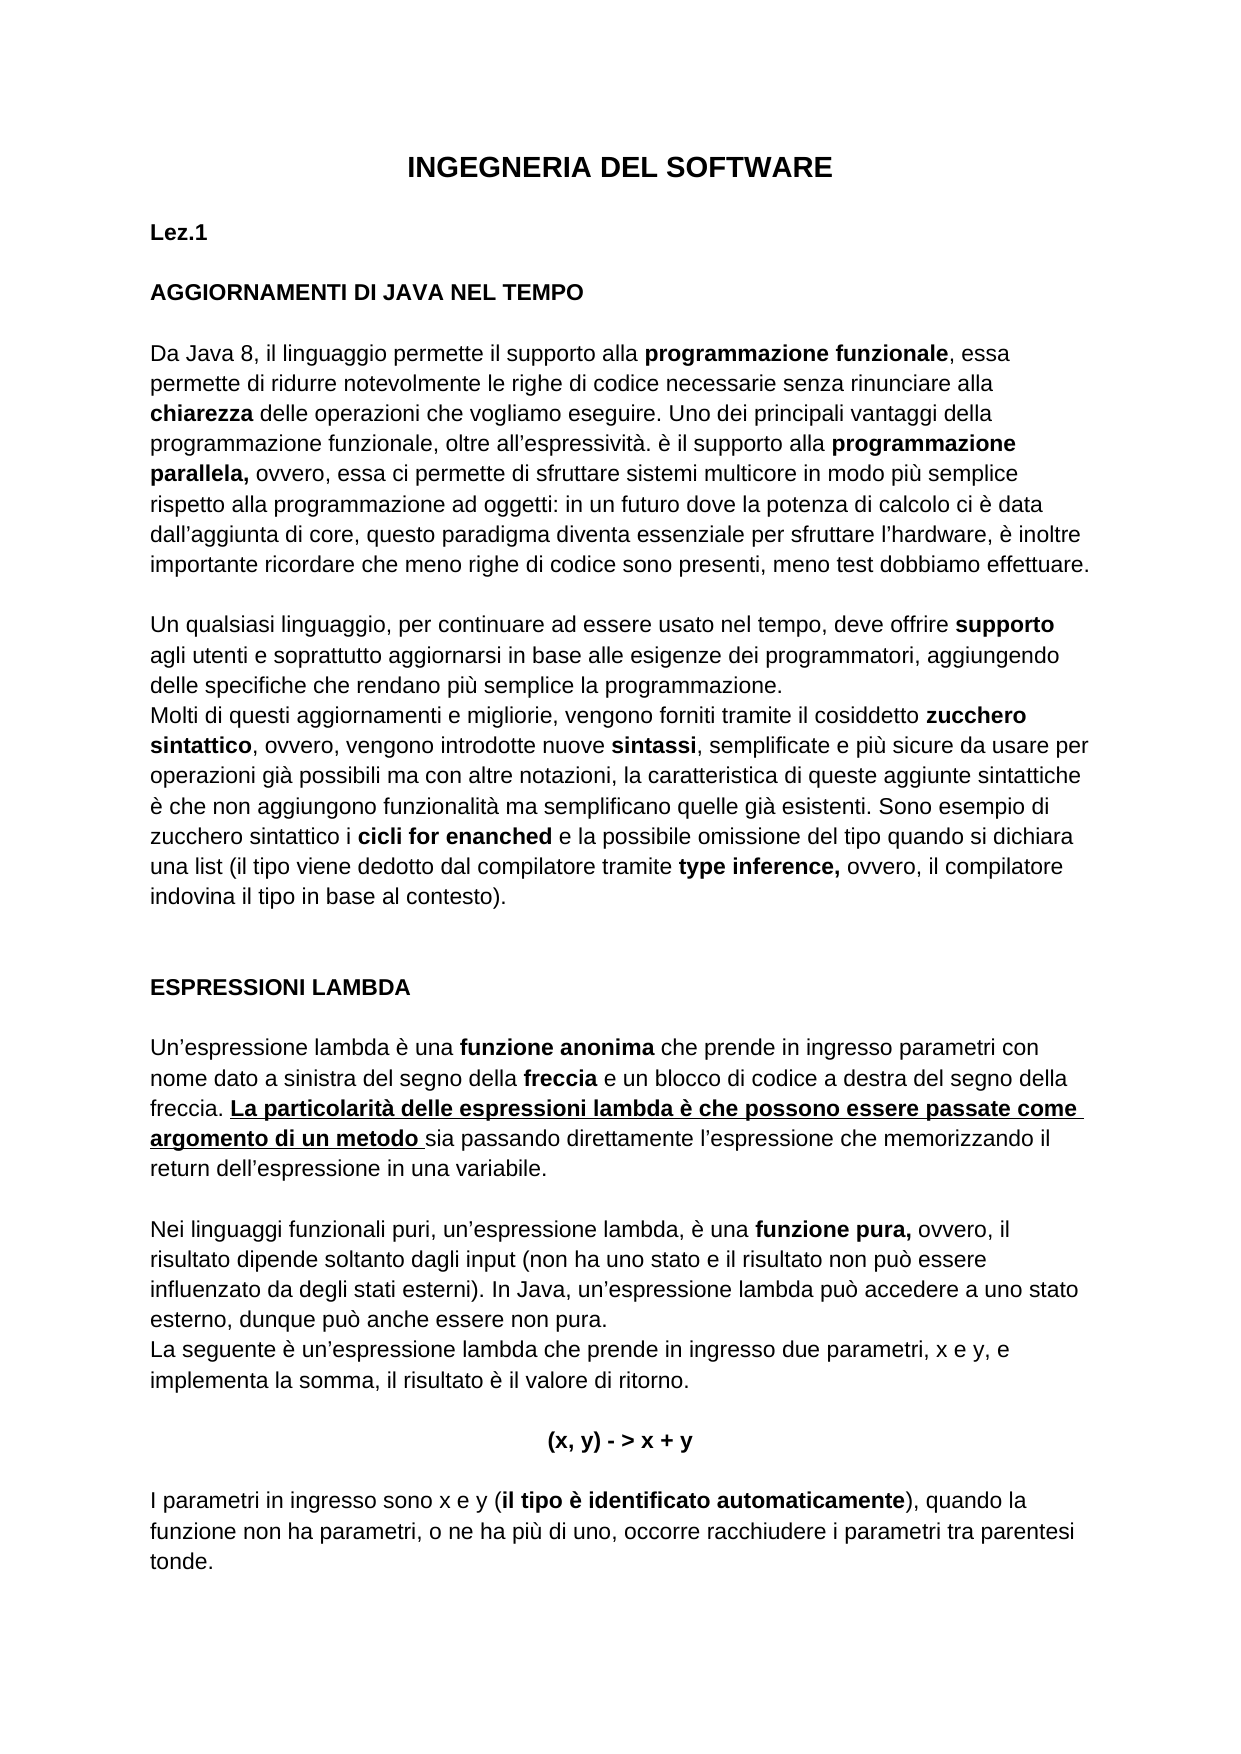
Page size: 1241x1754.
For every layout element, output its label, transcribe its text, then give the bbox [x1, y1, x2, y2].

text Molti di questi aggiornamenti e migliorie, vengono forniti tramite il cosiddetto zucchero sintattico, ovvero, vengono introdotte nuove sintassi, semplificate e più sicure da usare per operazioni già possibili ma con altre notazioni, la caratteristica di queste aggiunte sintattiche è che non aggiungono funzionalità ma semplificano quelle già esistenti. Sono esempio di zucchero sintattico i cicli for enanched e la possibile omissione del tipo quando si dichiara una list (il tipo viene dedotto dal compilatore tramite type inference, ovvero, il compilatore indovina il tipo in base al contesto). [150, 702, 1090, 910]
text Un’espressione lambda è una funzione anonima che prende in ingresso parametri con nome dato a sinistra del segno della freccia e un blocco di codice a destra del segno della freccia. La particolarità delle espressioni lambda è che possono essere passate come argomento di un metodo sia passando direttamente l’espressione che memorizzando il return dell’espressione in una variabile. [150, 1034, 1090, 1182]
text Un qualsiasi linguaggio, per continuare ad essere usato nel tempo, deve offrire supporto agli utenti e soprattutto aggiornarsi in base alle esigenze dei programmatori, aggiungendo delle specifiche che rendano più semplice la programmazione. [150, 611, 1090, 698]
text La seguente è un’espressione lambda che prende in ingresso due parametri, x e y, e implementa la somma, il risultato è il valore di ritorno. [150, 1336, 1090, 1393]
text AGGIORNAMENTI DI JAVA NEL TEMPO [150, 279, 1090, 306]
text I parametri in ingresso sono x e y (il tipo è identificato automaticamente), quando la funzione non ha parametri, o ne ha più di uno, occorre racchiudere i parametri tra parentesi tonde. [150, 1487, 1090, 1574]
text INGEGNERIA DEL SOFTWARE [150, 150, 1090, 183]
text ESPRESSIONI LAMBDA [150, 974, 1090, 1000]
text Lez.1 [150, 219, 1090, 245]
text Nei linguaggi funzionali puri, un’espressione lambda, è una funzione pura, ovvero, il risultato dipende soltanto dagli input (non ha uno stato e il risultato non può essere influenzato da degli stati esterni). In Java, un’espressione lambda può accedere a uno stato esterno, dunque può anche essere non pura. [150, 1216, 1090, 1333]
text (x, y) - > x + y [150, 1427, 1090, 1453]
text Da Java 8, il linguaggio permette il supporto alla programmazione funzionale, essa permette di ridurre notevolmente le righe di codice necessarie senza rinunciare alla chiarezza delle operazioni che vogliamo eseguire. Uno dei principali vantaggi della programmazione funzionale, oltre all’espressività. è il supporto alla programmazione parallela, ovvero, essa ci permette di sfruttare sistemi multicore in modo più semplice rispetto alla programmazione ad oggetti: in un futuro dove la potenza di calcolo ci è data dall’aggiunta di core, questo paradigma diventa essenziale per sfruttare l’hardware, è inoltre importante ricordare che meno righe di codice sono presenti, meno test dobbiamo effettuare. [150, 339, 1090, 577]
